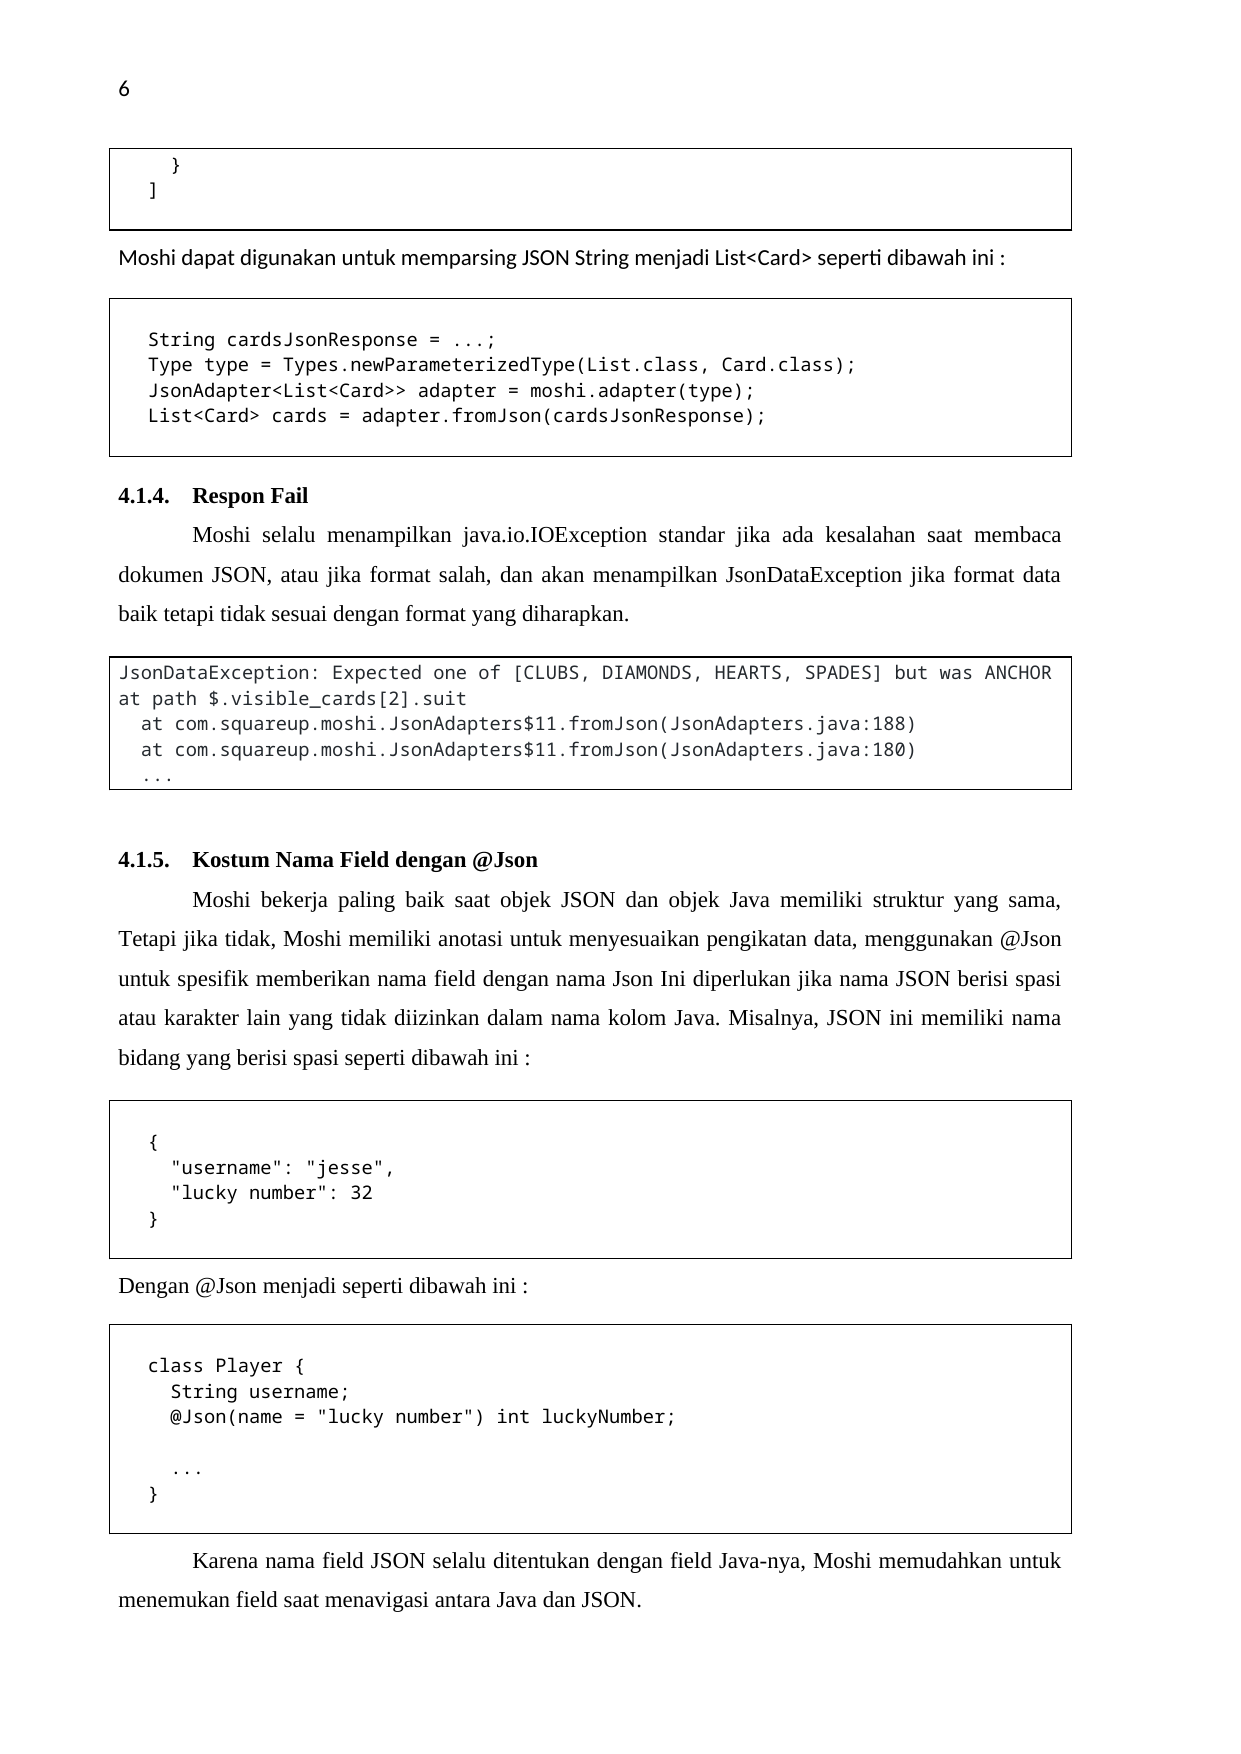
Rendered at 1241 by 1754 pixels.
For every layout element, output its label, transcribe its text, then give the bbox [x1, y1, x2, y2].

text "lucky number": 32 [118, 1180, 1063, 1205]
text JsonAdapter<List<Card>> adapter = moshi.adapter(type); [118, 377, 1063, 403]
text ] [118, 176, 1063, 202]
text JsonDataException: Expected one of [CLUBS, DIAMONDS, HEARTS, SPADES] but was ANCHOR at path $.visible_cards[2].suit [110, 658, 1071, 711]
text ... [118, 1454, 1063, 1480]
text Moshi bekerja paling baik saat objek JSON dan objek Java memiliki struktur yang sama, Tetapi jika tidak, Moshi memiliki anotasi untuk menyesuaikan pengikatan data, menggunakan @Json untuk spesifik memberikan nama field dengan nama Json Ini diperlukan jika nama JSON berisi spasi atau karakter lain yang tidak diizinkan dalam nama kolom Java. Misalnya, JSON ini memiliki nama bidang yang berisi spasi seperti dibawah ini : [118, 886, 1063, 1070]
text } [118, 1205, 1063, 1231]
text String username; [118, 1378, 1063, 1403]
subtitle Respon Fail [118, 482, 1063, 508]
text class Player { [118, 1352, 1063, 1378]
subtitle Kostum Nama Field dengan @Json [118, 846, 1063, 873]
text Moshi dapat digunakan untuk memparsing JSON String menjadi List<Card> seperti dibawah ini : [118, 243, 1063, 271]
text { [118, 1129, 1063, 1154]
text String cardsJsonResponse = ...; [118, 326, 1063, 352]
text } [118, 1480, 1063, 1506]
text at com.squareup.moshi.JsonAdapters$11.fromJson(JsonAdapters.java:180) [118, 736, 1063, 758]
text Type type = Types.newParameterizedType(List.class, Card.class); [118, 352, 1063, 377]
text @Json(name = "lucky number") int luckyNumber; [118, 1403, 1063, 1429]
text Dengan @Json menjadi seperti dibawah ini : [118, 1272, 1063, 1298]
text Karena nama field JSON selalu ditentukan dengan field Java-nya, Moshi memudahkan untuk menemukan field saat menavigasi antara Java dan JSON. [118, 1547, 1063, 1613]
text "username": "jesse", [118, 1154, 1063, 1180]
text List<Card> cards = adapter.fromJson(cardsJsonResponse); [118, 403, 1063, 428]
text } [110, 149, 1071, 176]
text Moshi selalu menampilkan java.io.IOException standar jika ada kesalahan saat membaca dokumen JSON, atau jika format salah, dan akan menampilkan JsonDataException jika format data baik tetapi tidak sesuai dengan format yang diharapkan. [118, 521, 1063, 627]
text at com.squareup.moshi.JsonAdapters$11.fromJson(JsonAdapters.java:188) [118, 711, 1063, 736]
text ... [110, 758, 1071, 789]
